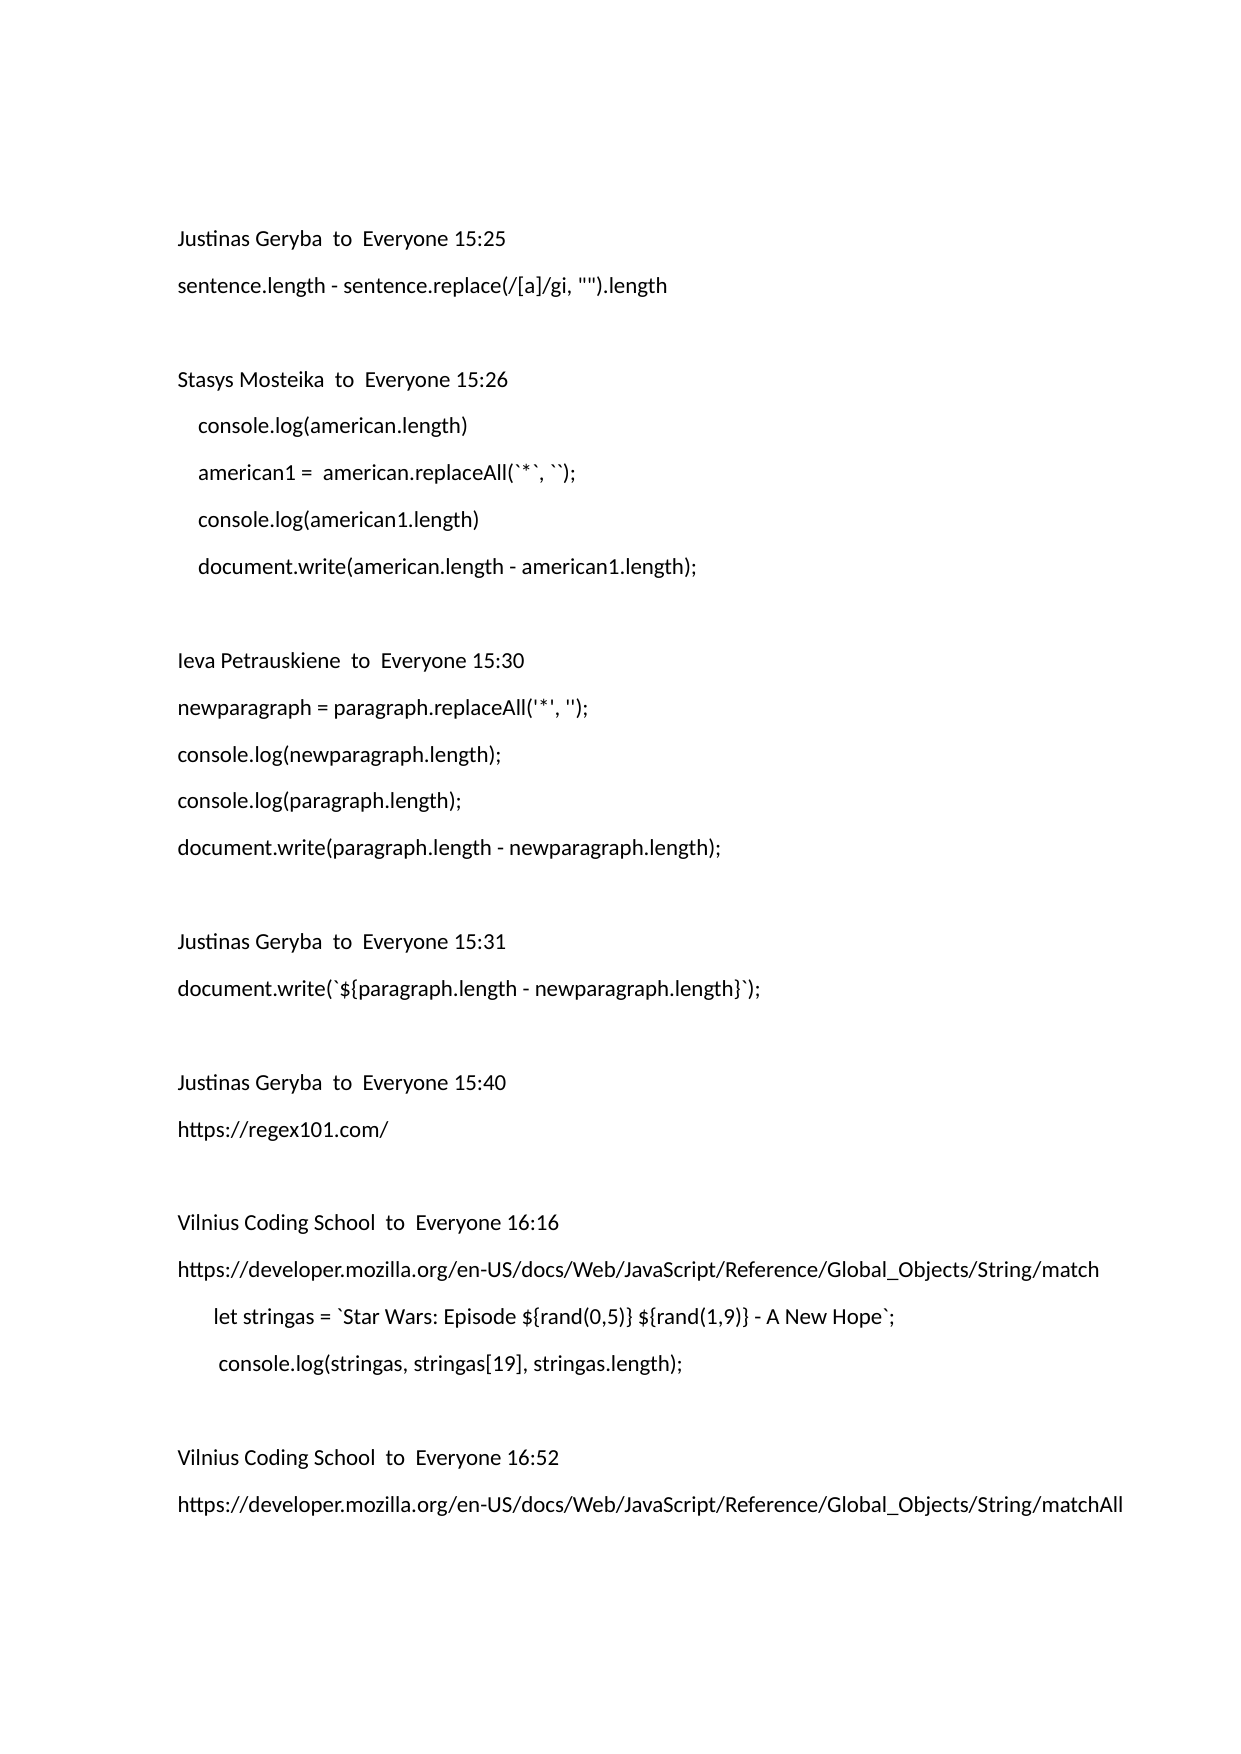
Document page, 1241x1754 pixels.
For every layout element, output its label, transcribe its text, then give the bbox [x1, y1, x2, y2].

text console.log(american.length) [177, 412, 1181, 439]
text document.write(`${paragraph.length - newparagraph.length}`); [177, 974, 1181, 1002]
text Stasys Mosteika to Everyone 15:26 [177, 365, 1181, 393]
text console.log(paragraph.length); [177, 787, 1181, 814]
text Vilnius Coding School to Everyone 16:52 [177, 1443, 1181, 1471]
text Vilnius Coding School to Everyone 16:16 [177, 1208, 1181, 1236]
text https://regex101.com/ [177, 1115, 1181, 1143]
text document.write(american.length - american1.length); [177, 552, 1181, 580]
text sentence.length - sentence.replace(/[a]/gi, "").length [177, 271, 1181, 299]
text document.write(paragraph.length - newparagraph.length); [177, 833, 1181, 861]
text console.log(newparagraph.length); [177, 740, 1181, 768]
text Justinas Geryba to Everyone 15:25 [177, 224, 1181, 252]
text console.log(american1.length) [177, 505, 1181, 533]
text let stringas = `Star Wars: Episode ${rand(0,5)} ${rand(1,9)} - A New Hope`; [177, 1302, 1181, 1330]
text Ieva Petrauskiene to Everyone 15:30 [177, 646, 1181, 674]
text Justinas Geryba to Everyone 15:40 [177, 1068, 1181, 1096]
text newparagraph = paragraph.replaceAll('*', ''); [177, 693, 1181, 721]
text https://developer.mozilla.org/en-US/docs/Web/JavaScript/Reference/Global_Objects/String/match [177, 1255, 1181, 1283]
text https://developer.mozilla.org/en-US/docs/Web/JavaScript/Reference/Global_Objects/String/matchAll [177, 1490, 1181, 1518]
text console.log(stringas, stringas[19], stringas.length); [177, 1349, 1181, 1377]
text american1 = american.replaceAll(`*`, ``); [177, 458, 1181, 486]
text Justinas Geryba to Everyone 15:31 [177, 927, 1181, 955]
